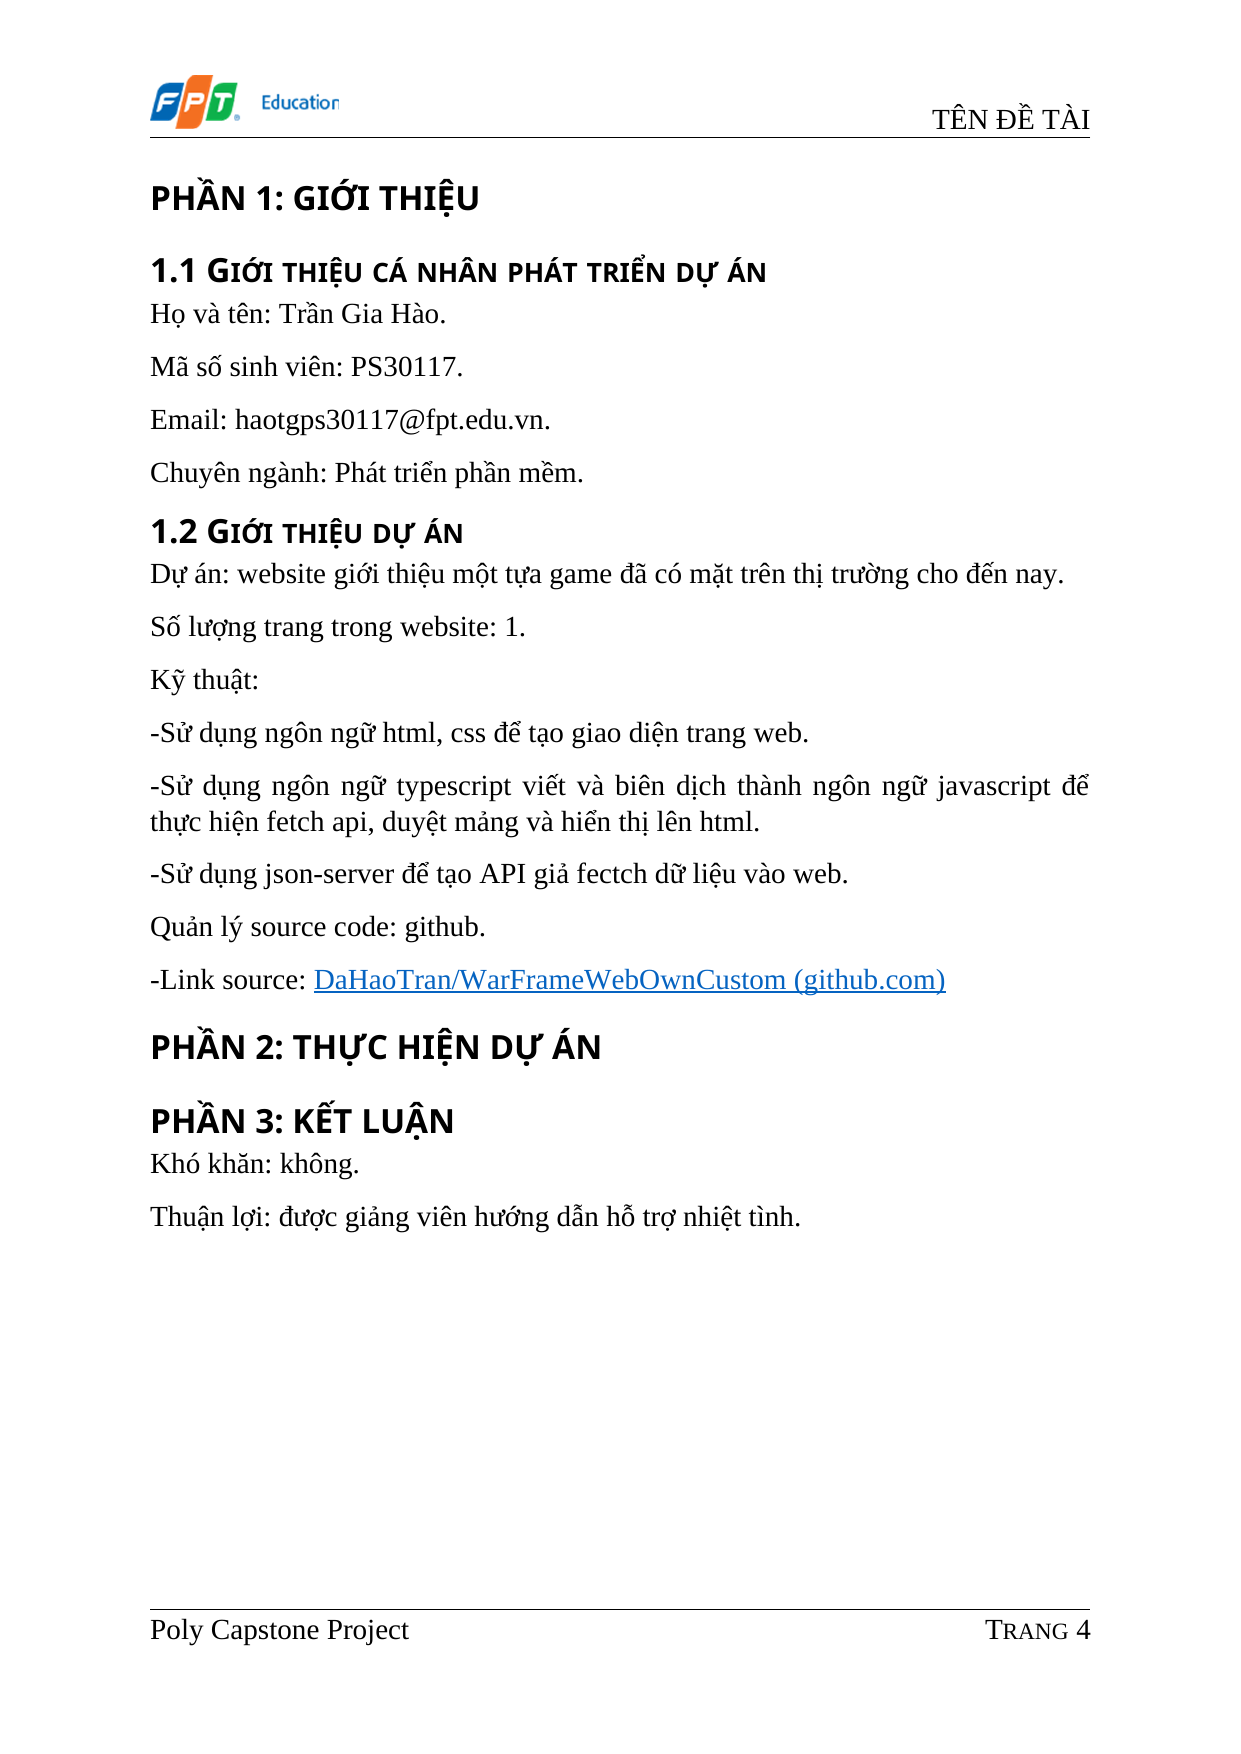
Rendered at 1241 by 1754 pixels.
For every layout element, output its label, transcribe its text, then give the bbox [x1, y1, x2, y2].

list Dự án: website giới thiệu một tựa game đã có mặt trên thị trường cho đến nay. [150, 556, 1090, 590]
list -Sử dụng ngôn ngữ html, css để tạo giao diện trang web. [150, 715, 1090, 748]
text Thuận lợi: được giảng viên hướng dẫn hỗ trợ nhiệt tình. [150, 1199, 1090, 1233]
list Số lượng trang trong website: 1. [150, 609, 1090, 643]
subtitle Phần 2: Thực hiện dự án [150, 1023, 1090, 1069]
subtitle PHẦN 1: Giới thiệu [150, 175, 1090, 220]
list -Sử dụng ngôn ngữ typescript viết và biên dịch thành ngôn ngữ javascript để thực hiện fetch api, duyệt mảng và hiển thị lên html. [150, 768, 1090, 837]
subtitle Phần 3: Kết luận [150, 1097, 1090, 1143]
list Họ và tên: Trần Gia Hào. [150, 296, 1090, 330]
list Mã số sinh viên: PS30117. [150, 349, 1090, 383]
list Kỹ thuật: [150, 662, 1090, 696]
list Chuyên ngành: Phát triển phần mềm. [150, 455, 1090, 488]
subtitle Giới thiệu dự án [150, 507, 1090, 553]
list -Link source: DaHaoTran/WarFrameWebOwnCustom (github.com) [150, 962, 1090, 996]
list Quản lý source code: github. [150, 909, 1090, 943]
list Email: haotgps30117@fpt.edu.vn. [150, 402, 1090, 435]
subtitle Giới thiệu cá nhân phát triển dự án [150, 247, 1090, 293]
list -Sử dụng json-server để tạo API giả fectch dữ liệu vào web. [150, 857, 1090, 890]
picture [150, 75, 339, 129]
text Khó khăn: không. [150, 1146, 1090, 1180]
